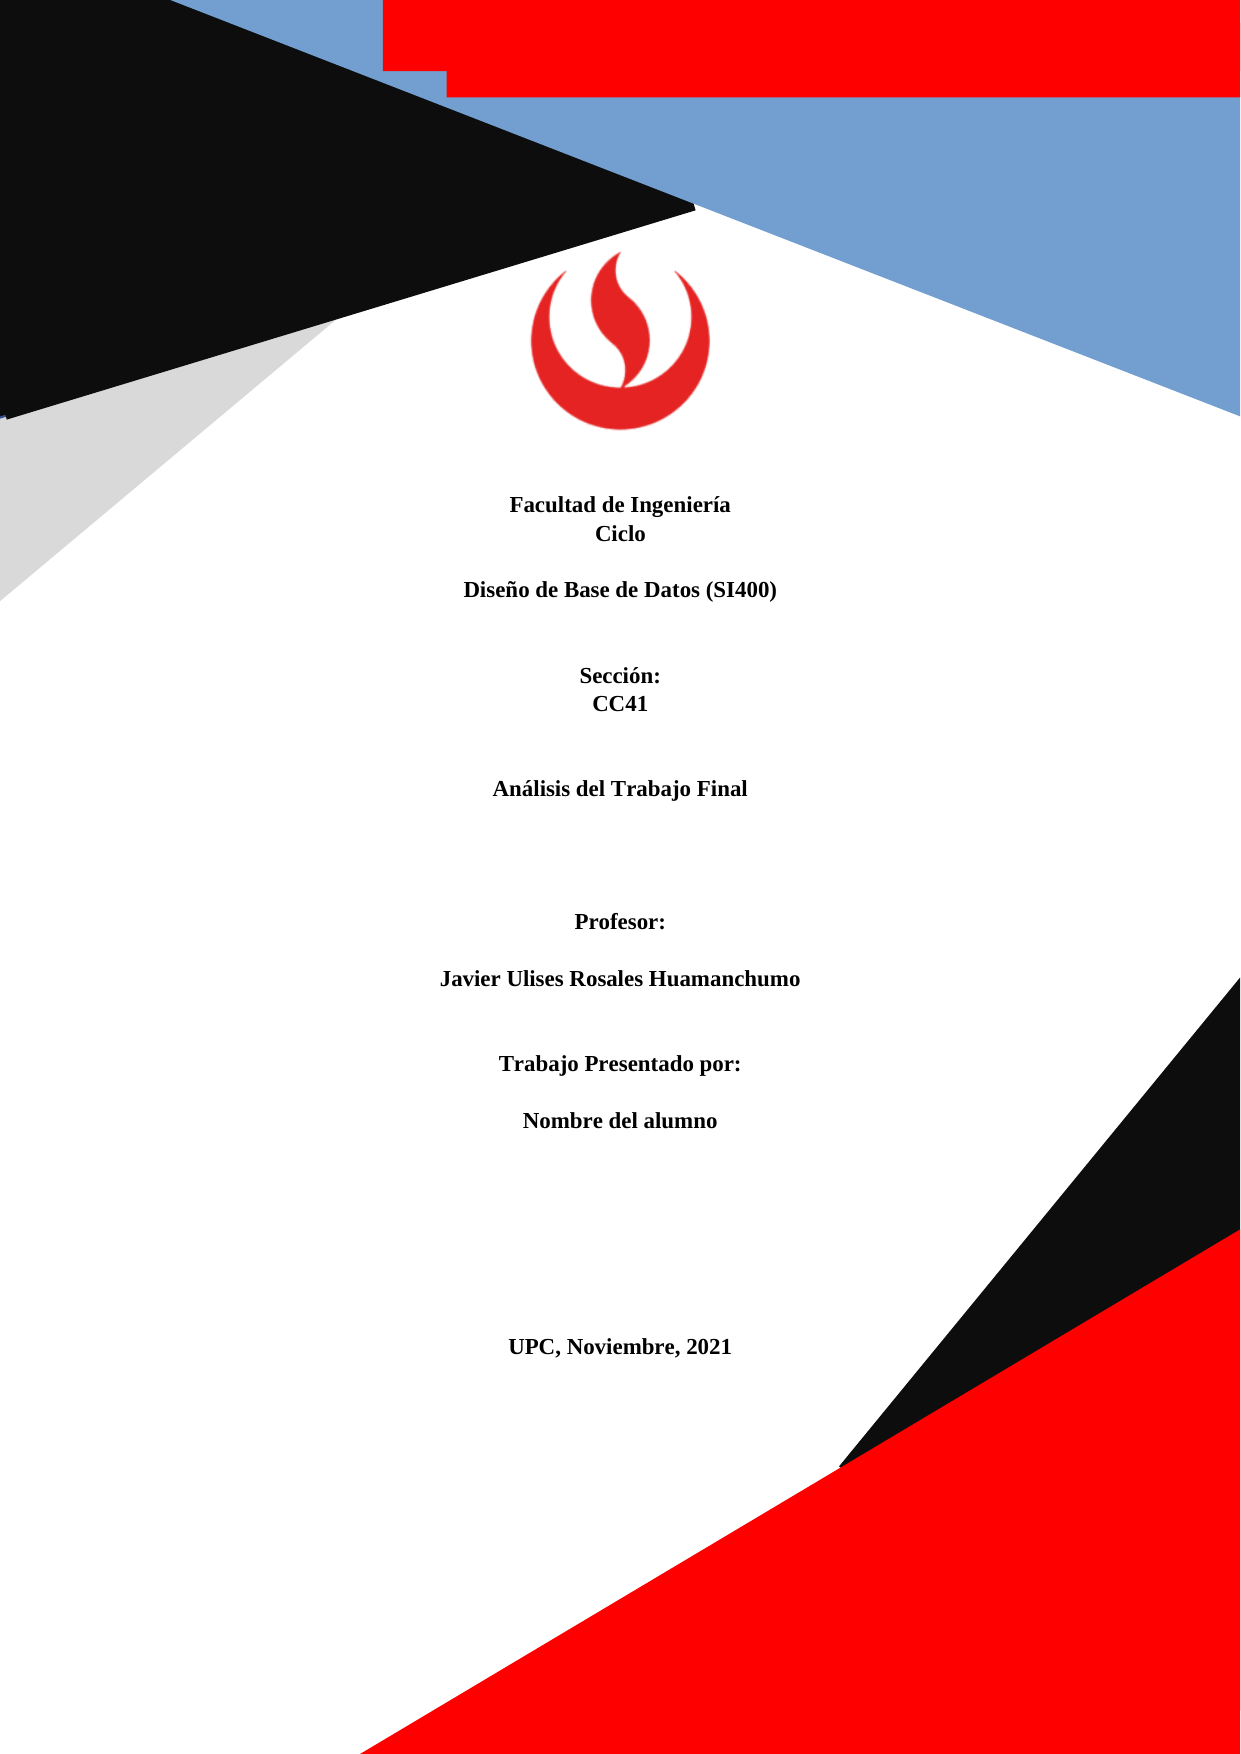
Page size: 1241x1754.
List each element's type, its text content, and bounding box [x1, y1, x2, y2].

text Trabajo Presentado por: [177, 1050, 1063, 1076]
text Ciclo [177, 519, 1063, 546]
text Análisis del Trabajo Final [177, 776, 1063, 802]
text Diseño de Base de Datos (SI400) [177, 576, 1063, 603]
picture [471, 192, 770, 492]
text Javier Ulises Rosales Huamanchumo [177, 964, 1063, 991]
text UPC, Noviembre, 2021 [177, 1333, 1063, 1359]
text Nombre del alumno [177, 1107, 1063, 1133]
text Profesor: [177, 908, 1063, 934]
text CC41 [177, 690, 1063, 717]
text Sección: [177, 662, 1063, 688]
text Facultad de Ingeniería [177, 491, 1063, 517]
